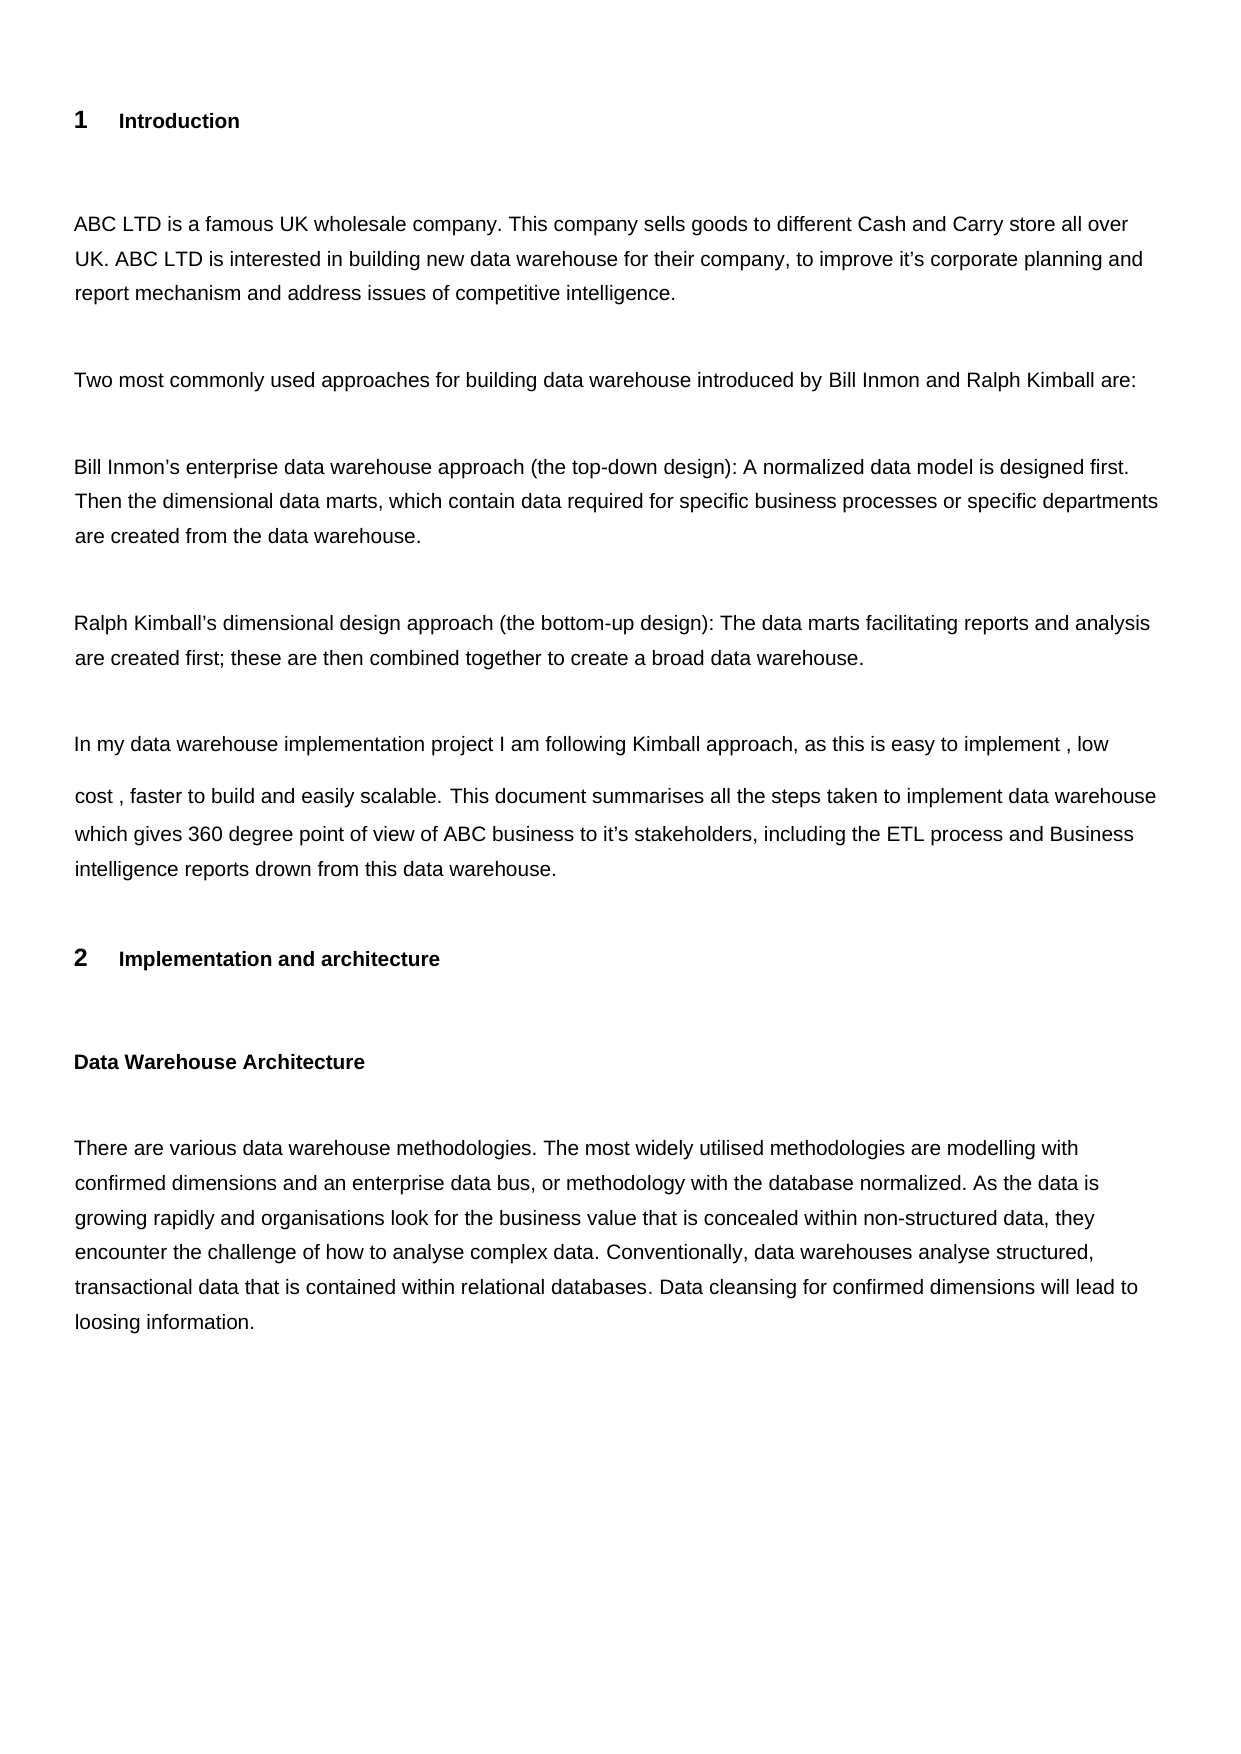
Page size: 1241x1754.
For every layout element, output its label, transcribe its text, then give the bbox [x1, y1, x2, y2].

subtitle Implementation and architecture [73, 943, 1167, 972]
text In my data warehouse implementation project I am following Kimball approach, as this is easy to implement , low cost , faster to build and easily scalable. This document summarises all the steps taken to implement data warehouse which gives 360 degree point of view of ABC business to it’s stakeholders, including the ETL process and Business intelligence reports drown from this data warehouse. [73, 732, 1164, 881]
text ABC LTD is a famous UK wholesale company. This company sells goods to different Cash and Carry store all over UK. ABC LTD is interested in building new data warehouse for their company, to improve it’s corporate planning and report mechanism and address issues of competitive intelligence. [73, 212, 1164, 305]
text Bill Inmon’s enterprise data warehouse approach (the top-down design): A normalized data model is designed first. Then the dimensional data marts, which contain data required for specific business processes or specific departments are created from the data warehouse. [73, 454, 1164, 548]
text Data Warehouse Architecture [73, 1050, 1164, 1074]
text Ralph Kimball’s dimensional design approach (the bottom-up design): The data marts facilitating reports and analysis are created first; these are then combined together to create a broad data warehouse. [73, 611, 1164, 669]
text Two most commonly used approaches for building data warehouse introduced by Bill Inmon and Ralph Kimball are: [73, 368, 1164, 392]
text There are various data warehouse methodologies. The most widely utilised methodologies are modelling with confirmed dimensions and an enterprise data bus, or methodology with the database normalized. As the data is growing rapidly and organisations look for the business value that is concealed within non-structured data, they encounter the challenge of how to analyse complex data. Conventionally, data warehouses analyse structured, transactional data that is contained within relational databases. Data cleansing for confirmed dimensions will lead to loosing information. [73, 1136, 1164, 1333]
subtitle Introduction [73, 105, 1167, 134]
